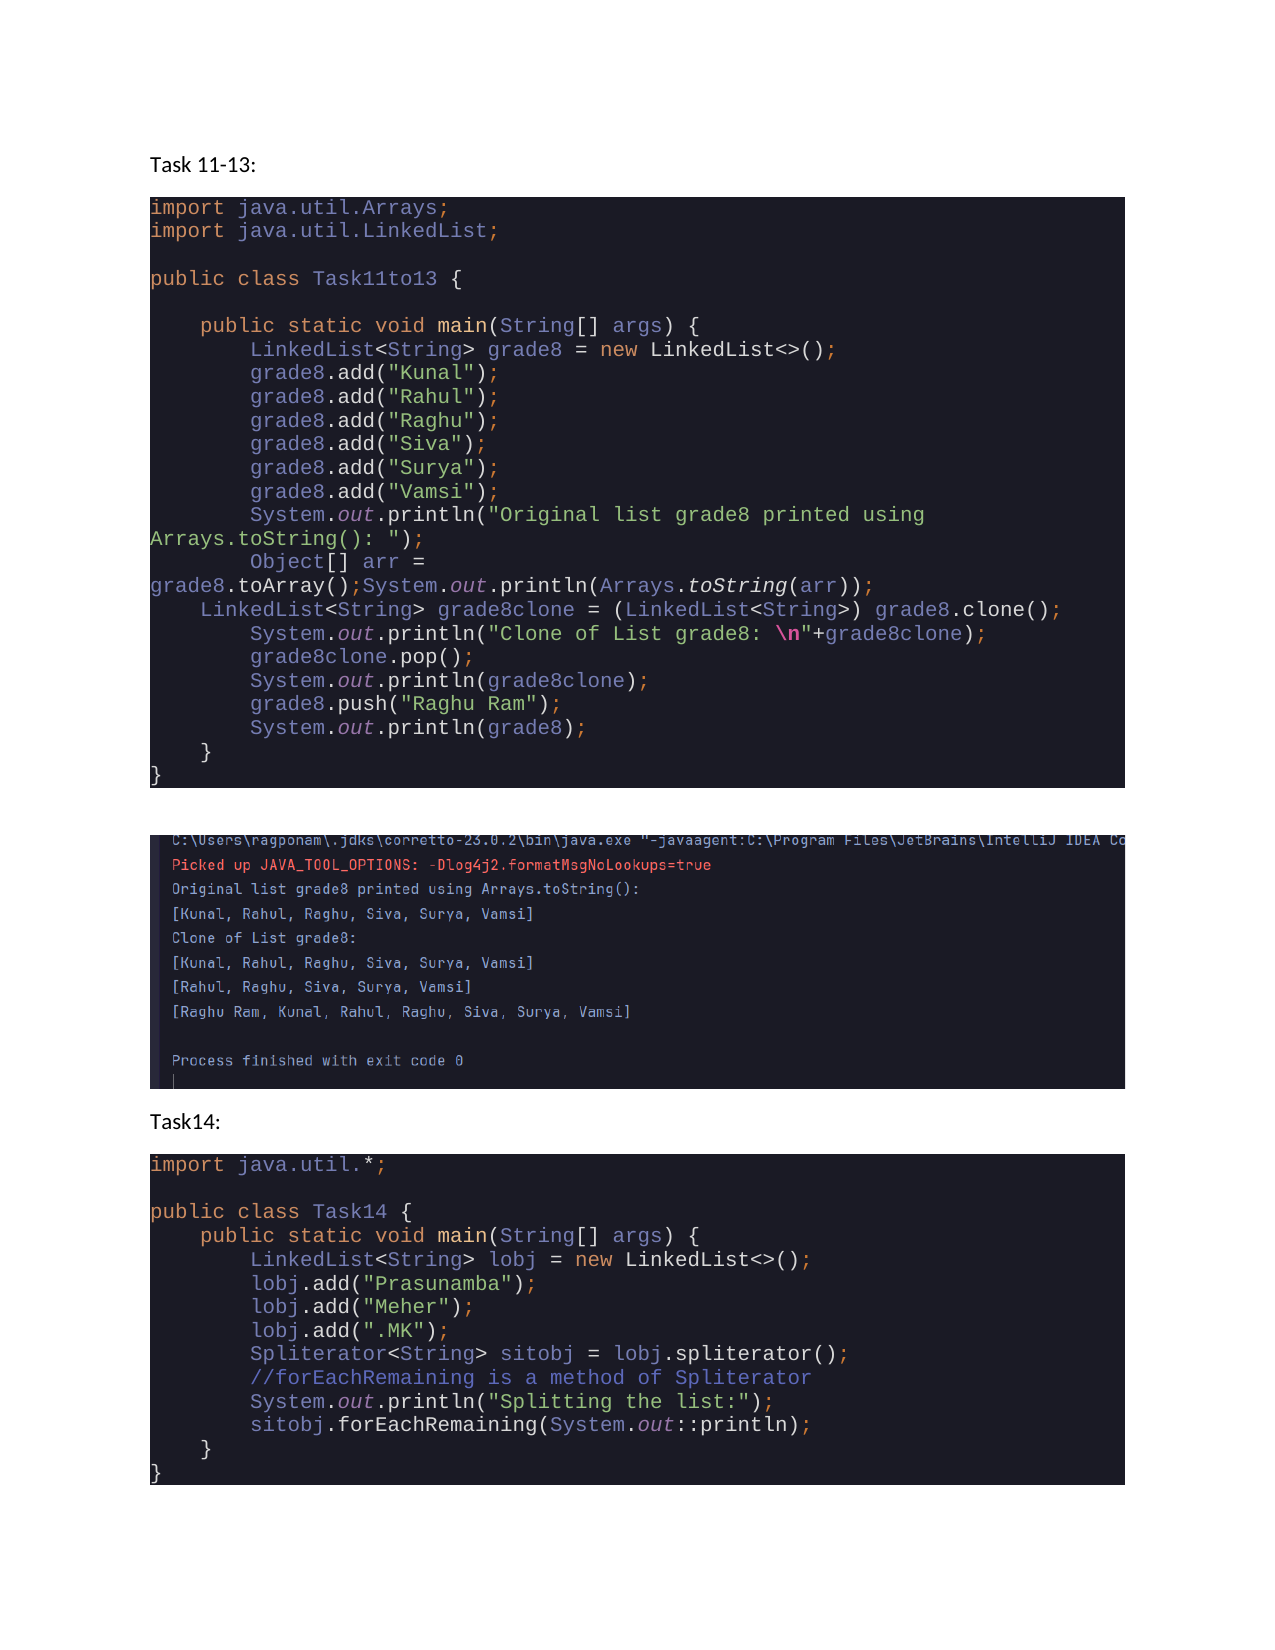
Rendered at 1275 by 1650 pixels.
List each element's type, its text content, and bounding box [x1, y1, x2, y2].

text Task14: [150, 1107, 1125, 1135]
text import java.util.Arrays; import java.util.LinkedList; public class Task11to13 { public static void main(String[] args) { LinkedList<String> grade8 = new LinkedList<>(); grade8.add("Kunal"); grade8.add("Rahul"); grade8.add("Raghu"); grade8.add("Siva"); grade8.add("Surya"); grade8.add("Vamsi"); System.out.println("Original list grade8 printed using Arrays.toString(): "); Object[] arr = grade8.toArray();System.out.println(Arrays.toString(arr)); LinkedList<String> grade8clone = (LinkedList<String>) grade8.clone(); System.out.println("Clone of List grade8: \n"+grade8clone); grade8clone.pop(); System.out.println(grade8clone); grade8.push("Raghu Ram"); System.out.println(grade8); } } [150, 197, 1125, 788]
text Task 11-13: [150, 150, 1125, 178]
picture [150, 835, 1125, 1089]
text import java.util.*; public class Task14 { public static void main(String[] args) { LinkedList<String> lobj = new LinkedList<>(); lobj.add("Prasunamba"); lobj.add("Meher"); lobj.add(".MK"); Spliterator<String> sitobj = lobj.spliterator(); //forEachRemaining is a method of Spliterator System.out.println("Splitting the list:"); sitobj.forEachRemaining(System.out::println); } } [150, 1154, 1125, 1485]
